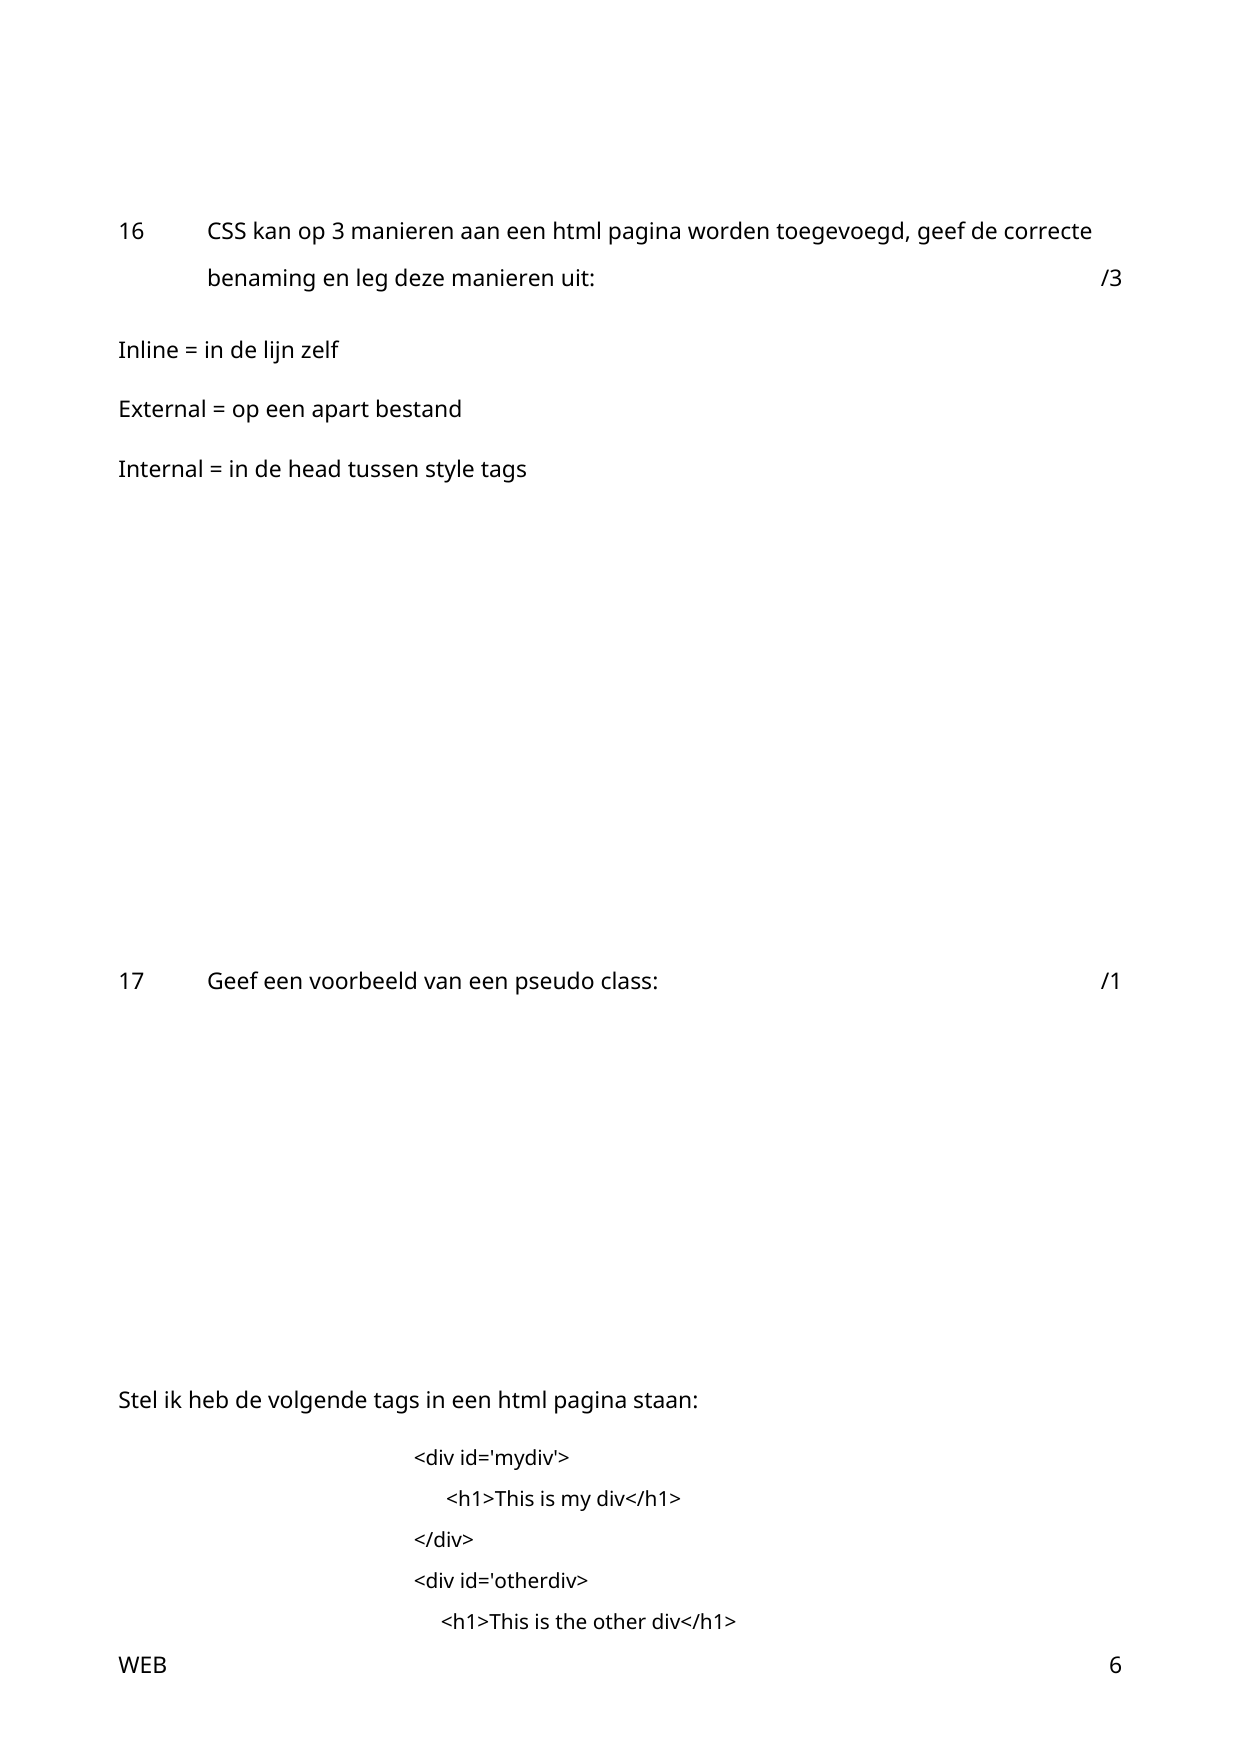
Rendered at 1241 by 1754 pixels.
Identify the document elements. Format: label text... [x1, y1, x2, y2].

text Stel ik heb de volgende tags in een html pagina staan: [118, 1384, 1122, 1415]
text <h1>This is the other div</h1> [413, 1607, 1122, 1635]
text <div id='mydiv'> [413, 1443, 1122, 1472]
subtitle CSS kan op 3 manieren aan een html pagina worden toegevoegd, geef de correcte benaming en leg deze manieren uit: /3 [118, 215, 1122, 293]
text <h1>This is my div</h1> [413, 1484, 1122, 1512]
text <div id='otherdiv> [413, 1566, 1122, 1594]
subtitle Geef een voorbeeld van een pseudo class: /1 [118, 965, 1122, 996]
text Inline = in de lijn zelf [118, 334, 1122, 365]
text </div> [413, 1525, 1122, 1553]
text External = op een apart bestand [118, 393, 1122, 424]
text Internal = in de head tussen style tags [118, 452, 1122, 484]
